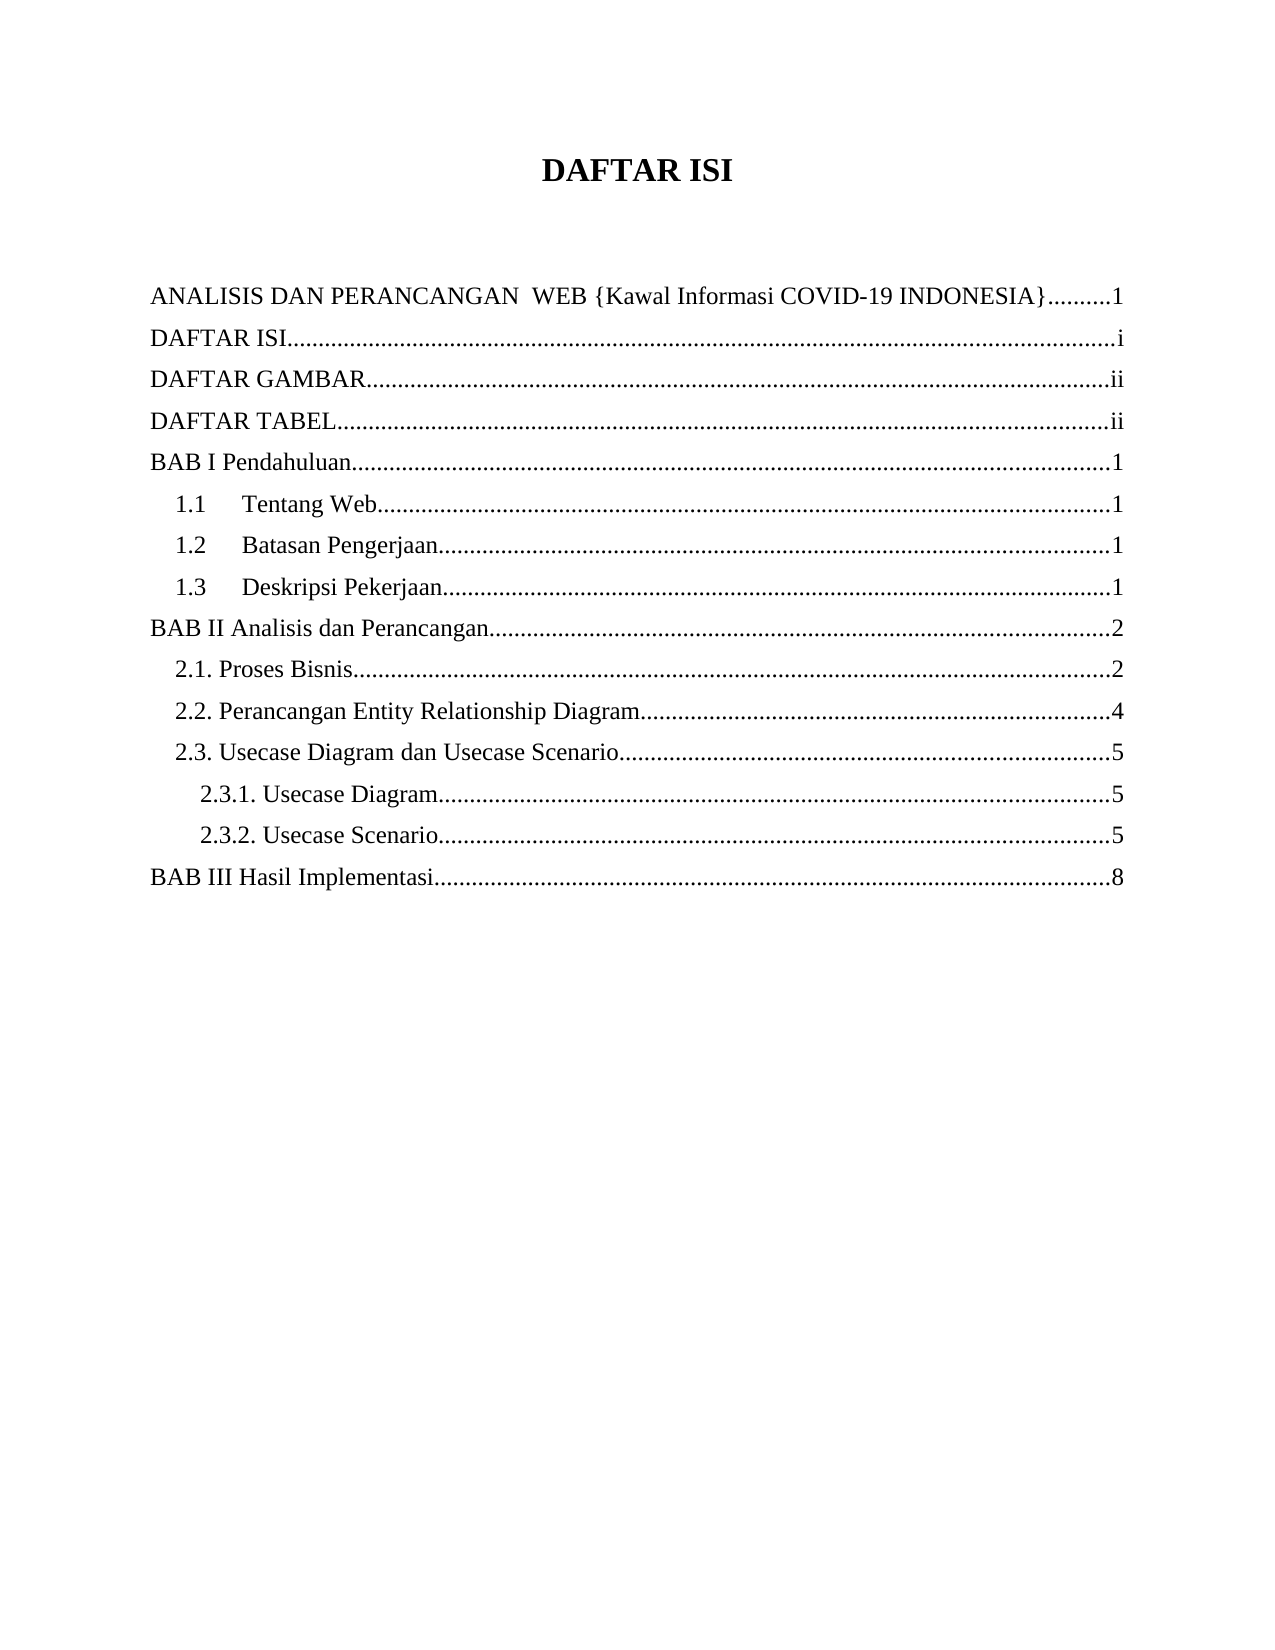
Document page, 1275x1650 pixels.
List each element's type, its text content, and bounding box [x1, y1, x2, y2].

subtitle DAFTAR ISI [150, 150, 1125, 188]
